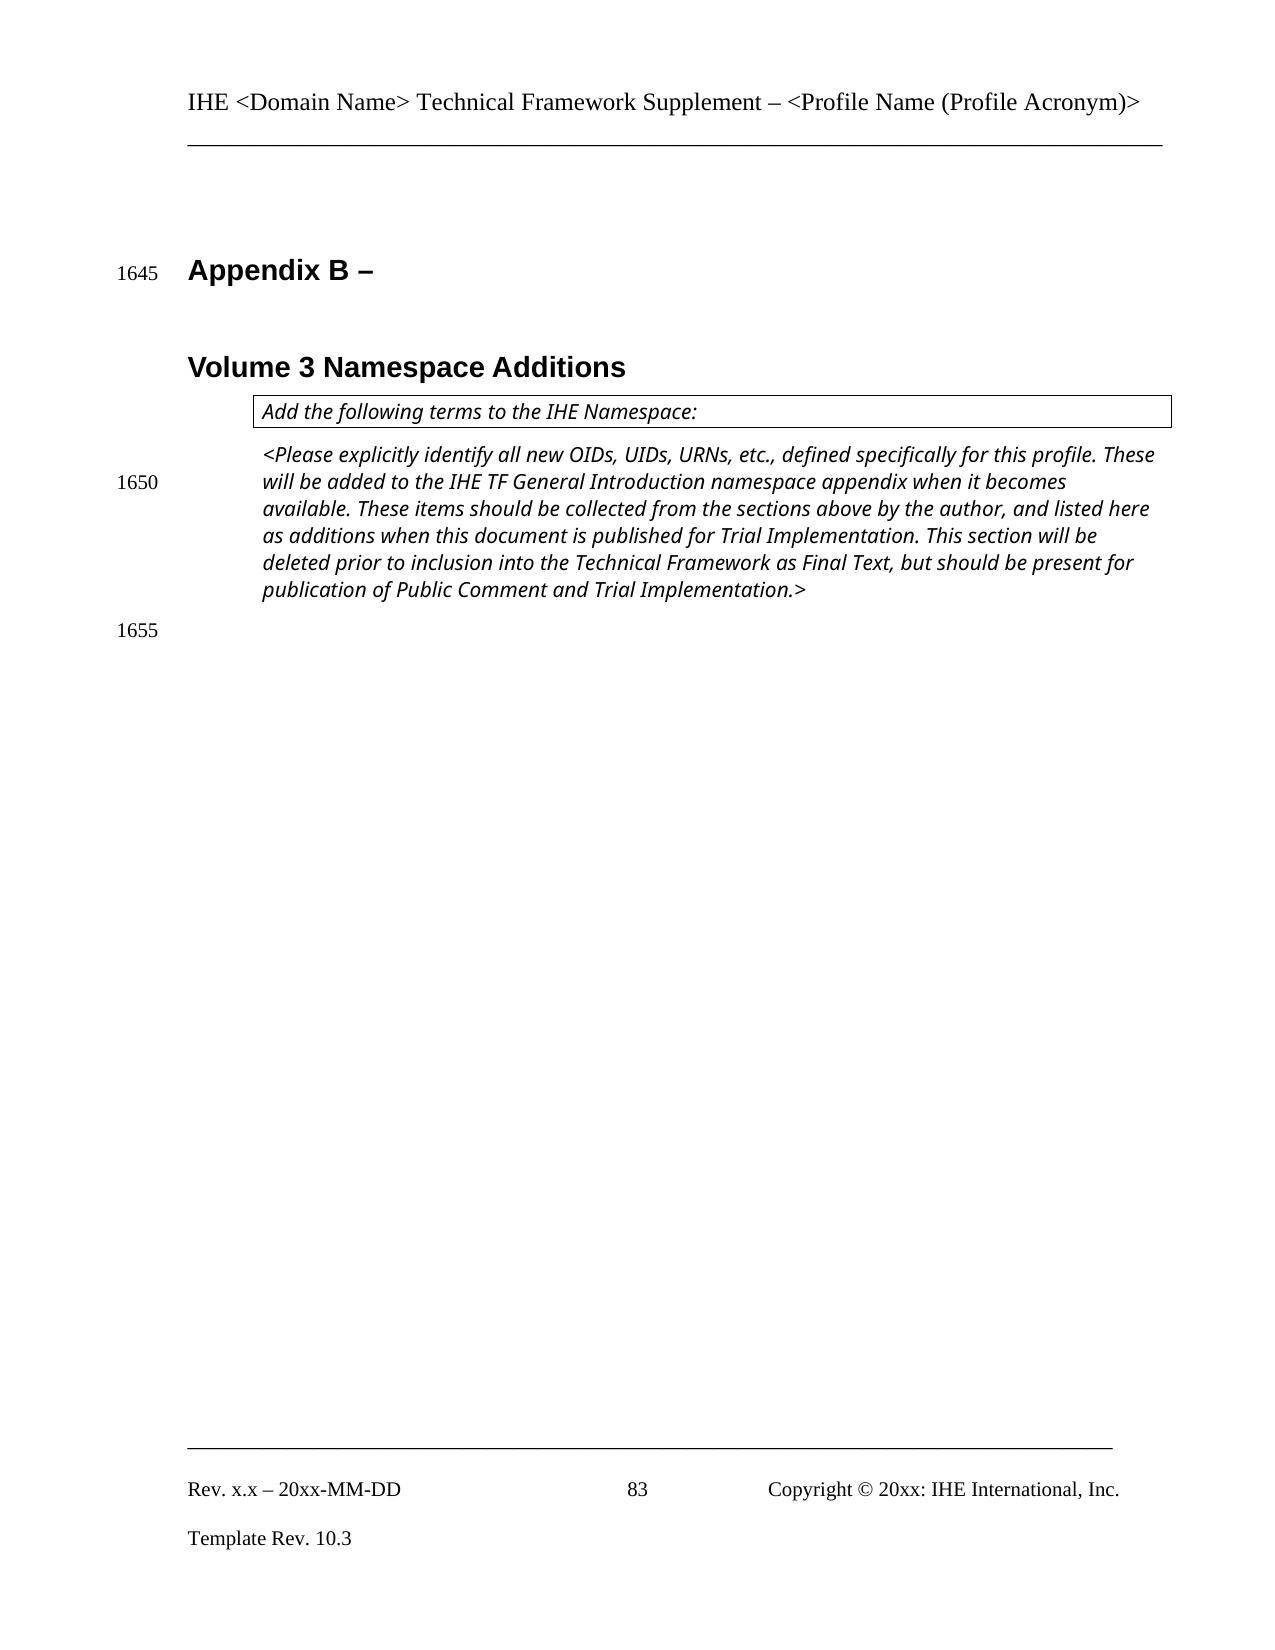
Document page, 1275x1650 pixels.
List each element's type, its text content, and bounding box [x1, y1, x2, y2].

subtitle Appendix B – [187, 253, 1162, 287]
text Add the following terms to the IHE Namespace: [254, 396, 1171, 427]
text <Please explicitly identify all new OIDs, UIDs, URNs, etc., defined specifically for this profile. These will be added to the IHE TF General Introduction namespace appendix when it becomes available. These items should be collected from the sections above by the author, and listed here as additions when this document is published for Trial Implementation. This section will be deleted prior to inclusion into the Technical Framework as Final Text, but should be present for publication of Public Comment and Trial Implementation.> [262, 441, 1162, 603]
subtitle Volume 3 Namespace Additions [187, 350, 1162, 384]
